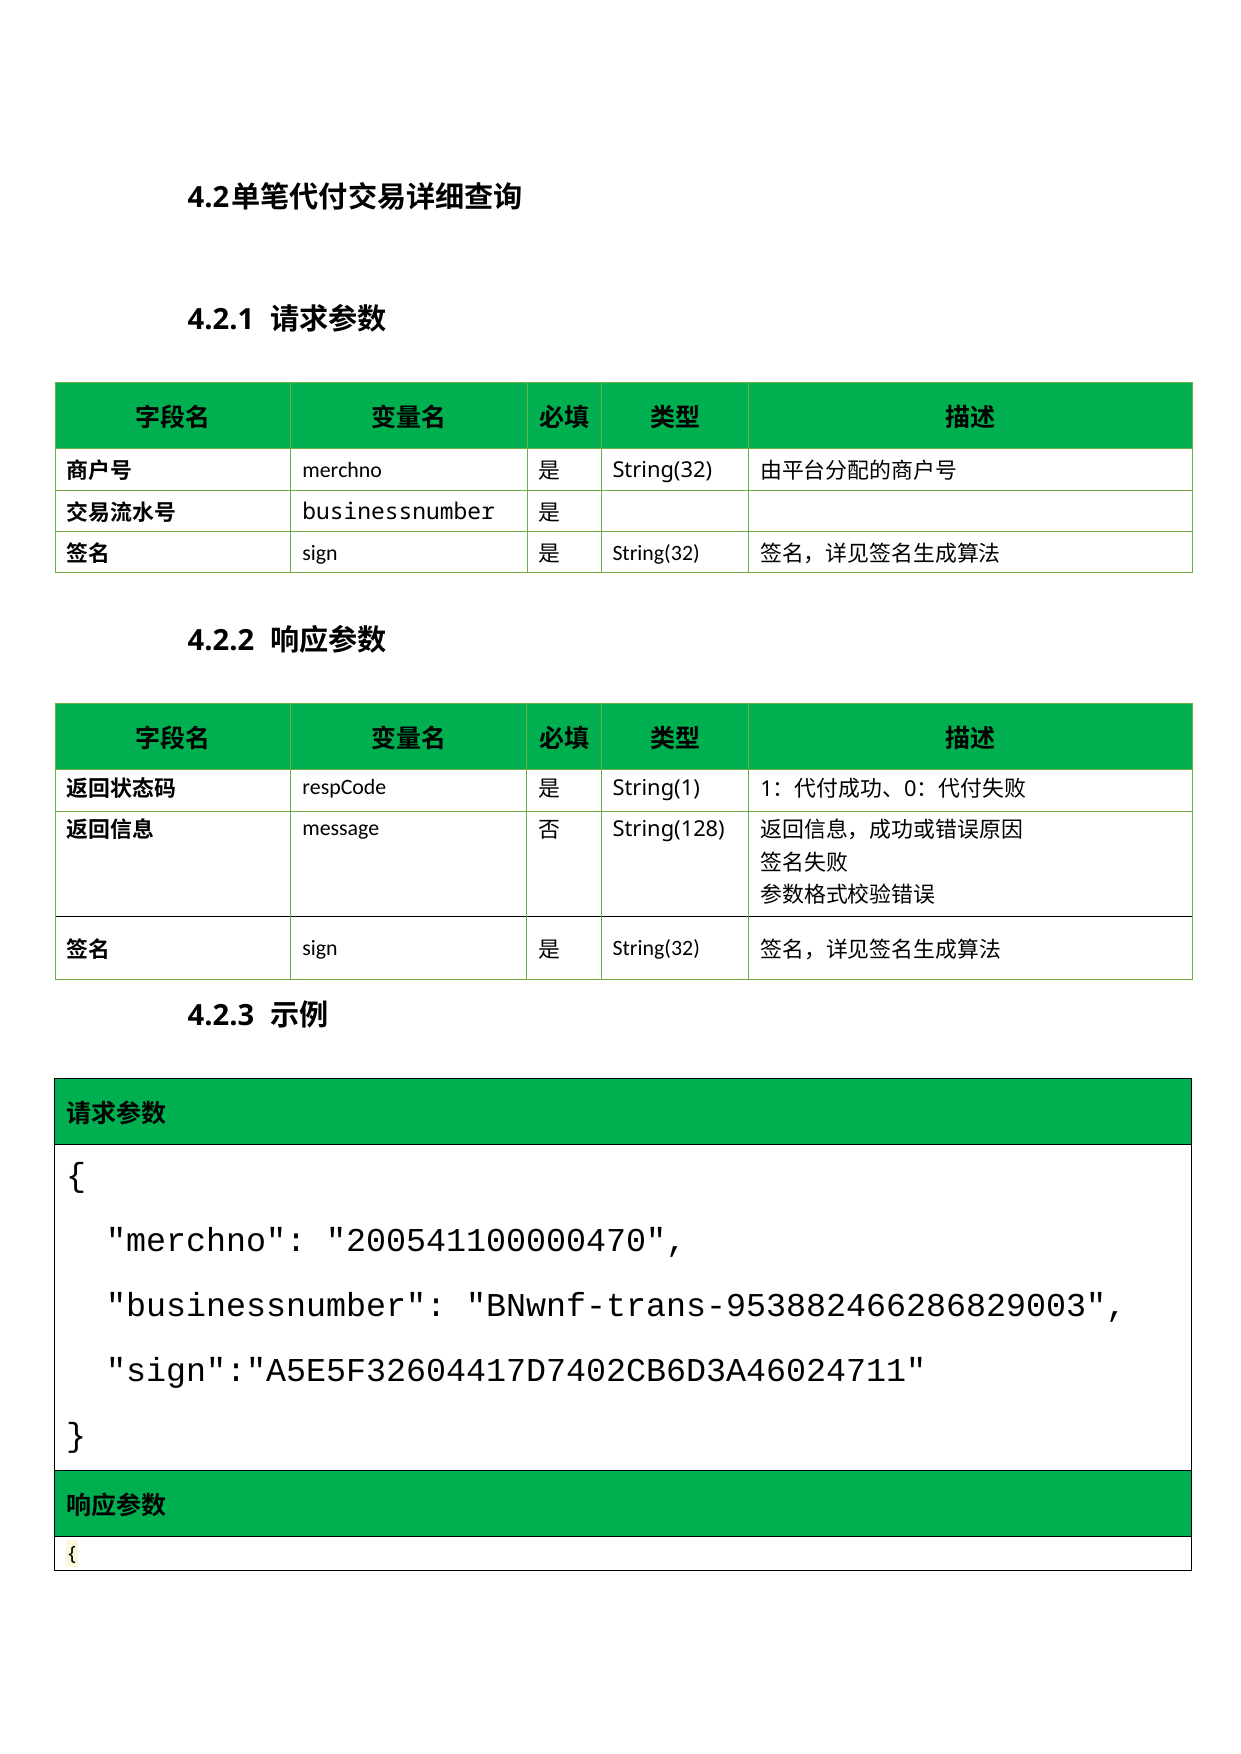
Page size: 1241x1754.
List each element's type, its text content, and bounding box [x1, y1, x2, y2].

table_cell 是 [528, 449, 601, 489]
subtitle 请求参数 [187, 284, 1053, 349]
table_cell sign [291, 917, 526, 979]
table_cell 返回信息，成功或错误原因 签名失败 参数格式校验错误 [749, 812, 1192, 916]
table_cell businessnumber [291, 491, 527, 531]
table_header 必填 [527, 704, 601, 769]
table_cell 是 [527, 770, 601, 811]
subtitle 示例 [187, 980, 1053, 1045]
table_cell respCode [291, 770, 526, 811]
table_cell 1：代付成功、0：代付失败 [749, 770, 1192, 811]
table_cell String(32) [602, 917, 748, 979]
table_header 类型 [602, 704, 748, 769]
table_cell 商户号 [56, 449, 290, 489]
table_cell 由平台分配的商户号 [749, 449, 1192, 489]
table_cell 签名 [56, 917, 290, 979]
table_cell 交易流水号 [56, 491, 290, 531]
table_cell String(1) [602, 770, 748, 811]
table_header 描述 [749, 704, 1192, 769]
table_header 描述 [749, 383, 1192, 448]
table_header 请求参数 [55, 1079, 1191, 1144]
table_cell String(128) [602, 812, 748, 916]
table_header 必填 [528, 383, 601, 448]
table_cell 返回状态码 [56, 770, 290, 811]
table_cell [602, 491, 748, 531]
table_cell [749, 491, 1192, 531]
table_cell 响应参数 [55, 1471, 1191, 1536]
table_cell 是 [528, 491, 601, 531]
table_cell 签名 [56, 532, 290, 572]
table_cell message [291, 812, 526, 916]
table_cell 返回信息 [56, 812, 290, 916]
table_cell 是 [528, 532, 601, 572]
table_cell { "merchno": "200541100000470", "businessnumber": "BNwnf-trans-953882466286829003", "sign":"A5E5F32604417D7402CB6D3A46024711" } [55, 1145, 1191, 1470]
table_cell 签名，详见签名生成算法 [749, 532, 1192, 572]
table_cell 签名，详见签名生成算法 [749, 917, 1192, 979]
table_cell 是 [527, 917, 601, 979]
table_cell String(32) [602, 532, 748, 572]
subtitle 单笔代付交易详细查询 [187, 162, 1053, 227]
table_header 类型 [602, 383, 748, 448]
table_header 变量名 [291, 383, 527, 448]
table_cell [55, 1537, 1191, 1569]
table_header 字段名 [56, 704, 290, 769]
table_cell sign [291, 532, 527, 572]
table_cell 否 [527, 812, 601, 916]
table_header 变量名 [291, 704, 526, 769]
table_cell merchno [291, 449, 527, 489]
table_cell String(32) [602, 449, 748, 489]
subtitle 响应参数 [187, 606, 1053, 671]
table_header 字段名 [56, 383, 290, 448]
